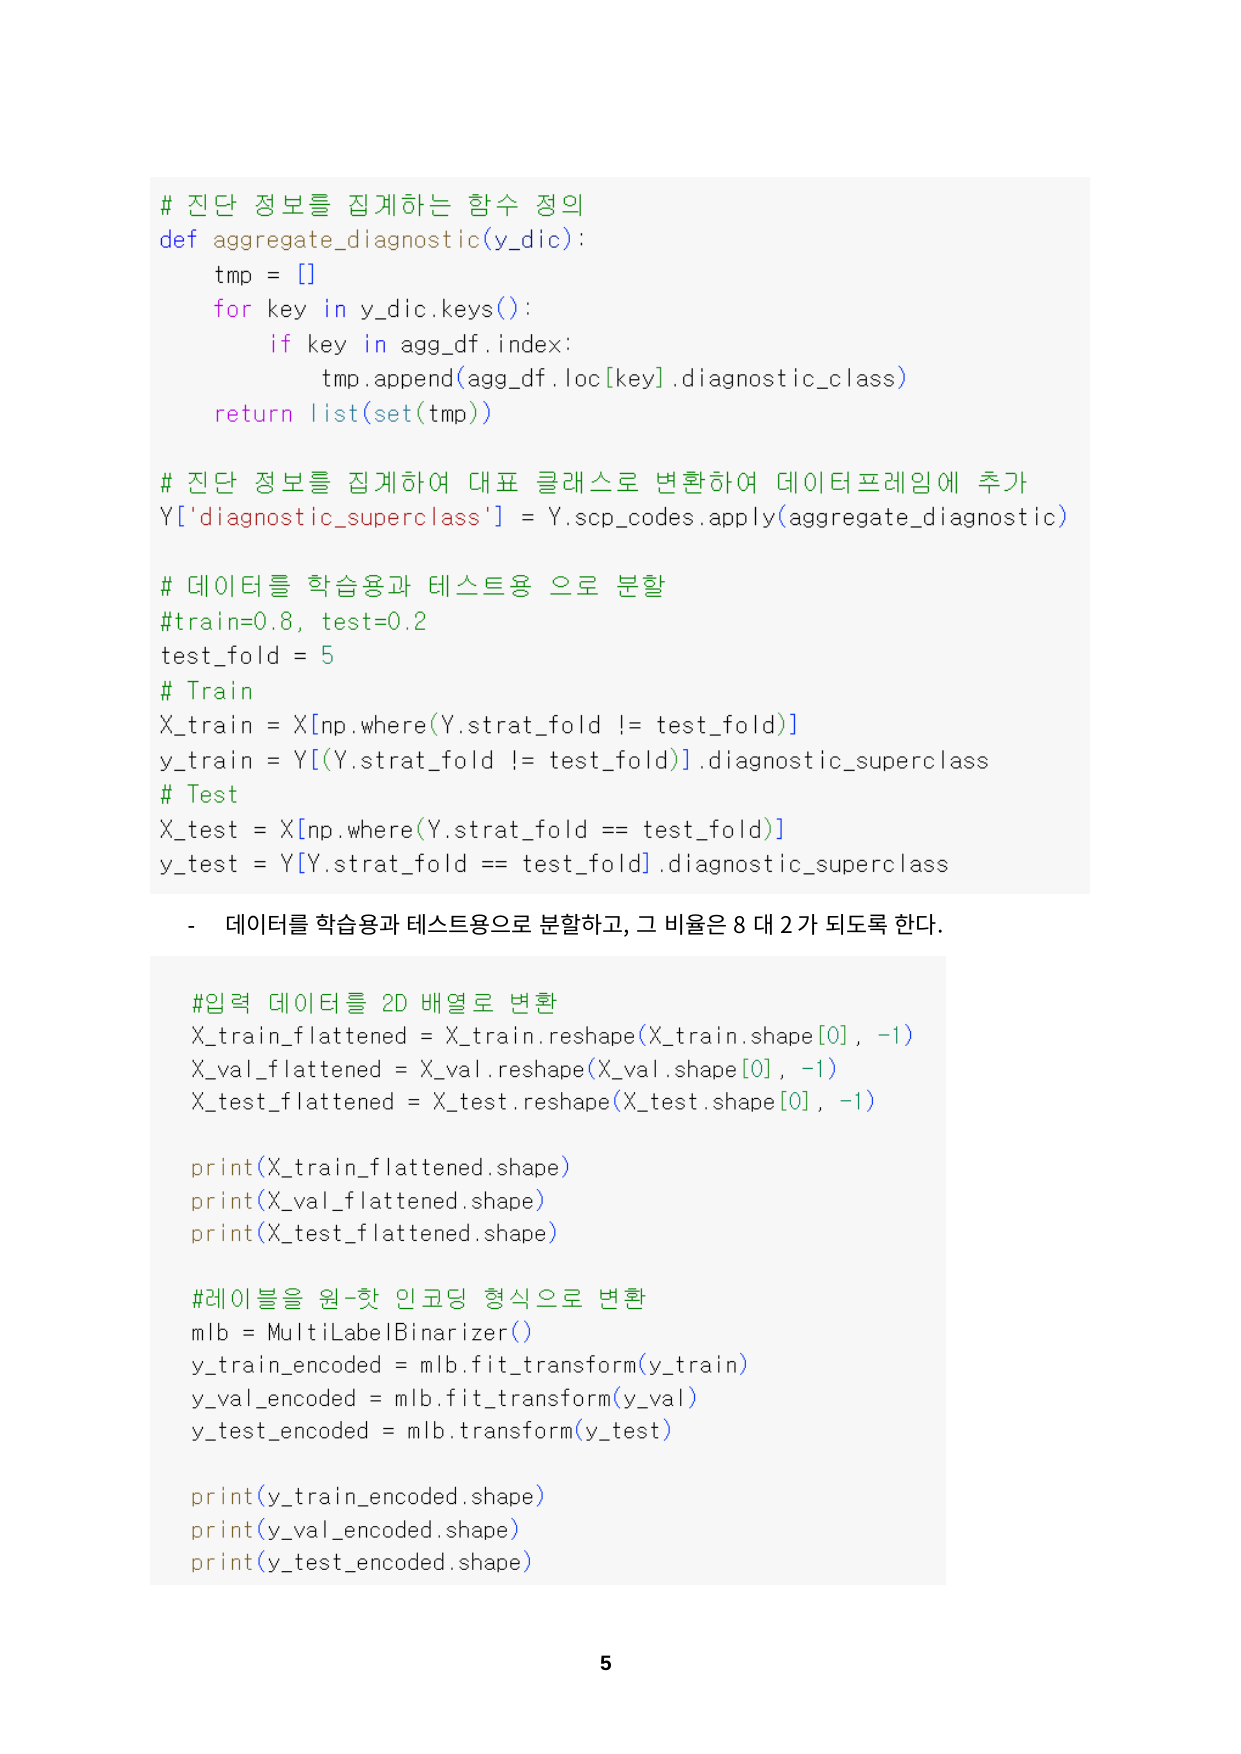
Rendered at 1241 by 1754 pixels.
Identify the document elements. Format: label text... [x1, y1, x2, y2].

picture [150, 177, 1091, 894]
picture [150, 956, 947, 1585]
list 데이터를 학습용과 테스트용으로 분할하고, 그 비율은 8 대 2가 되도록 한다. [187, 907, 1090, 940]
